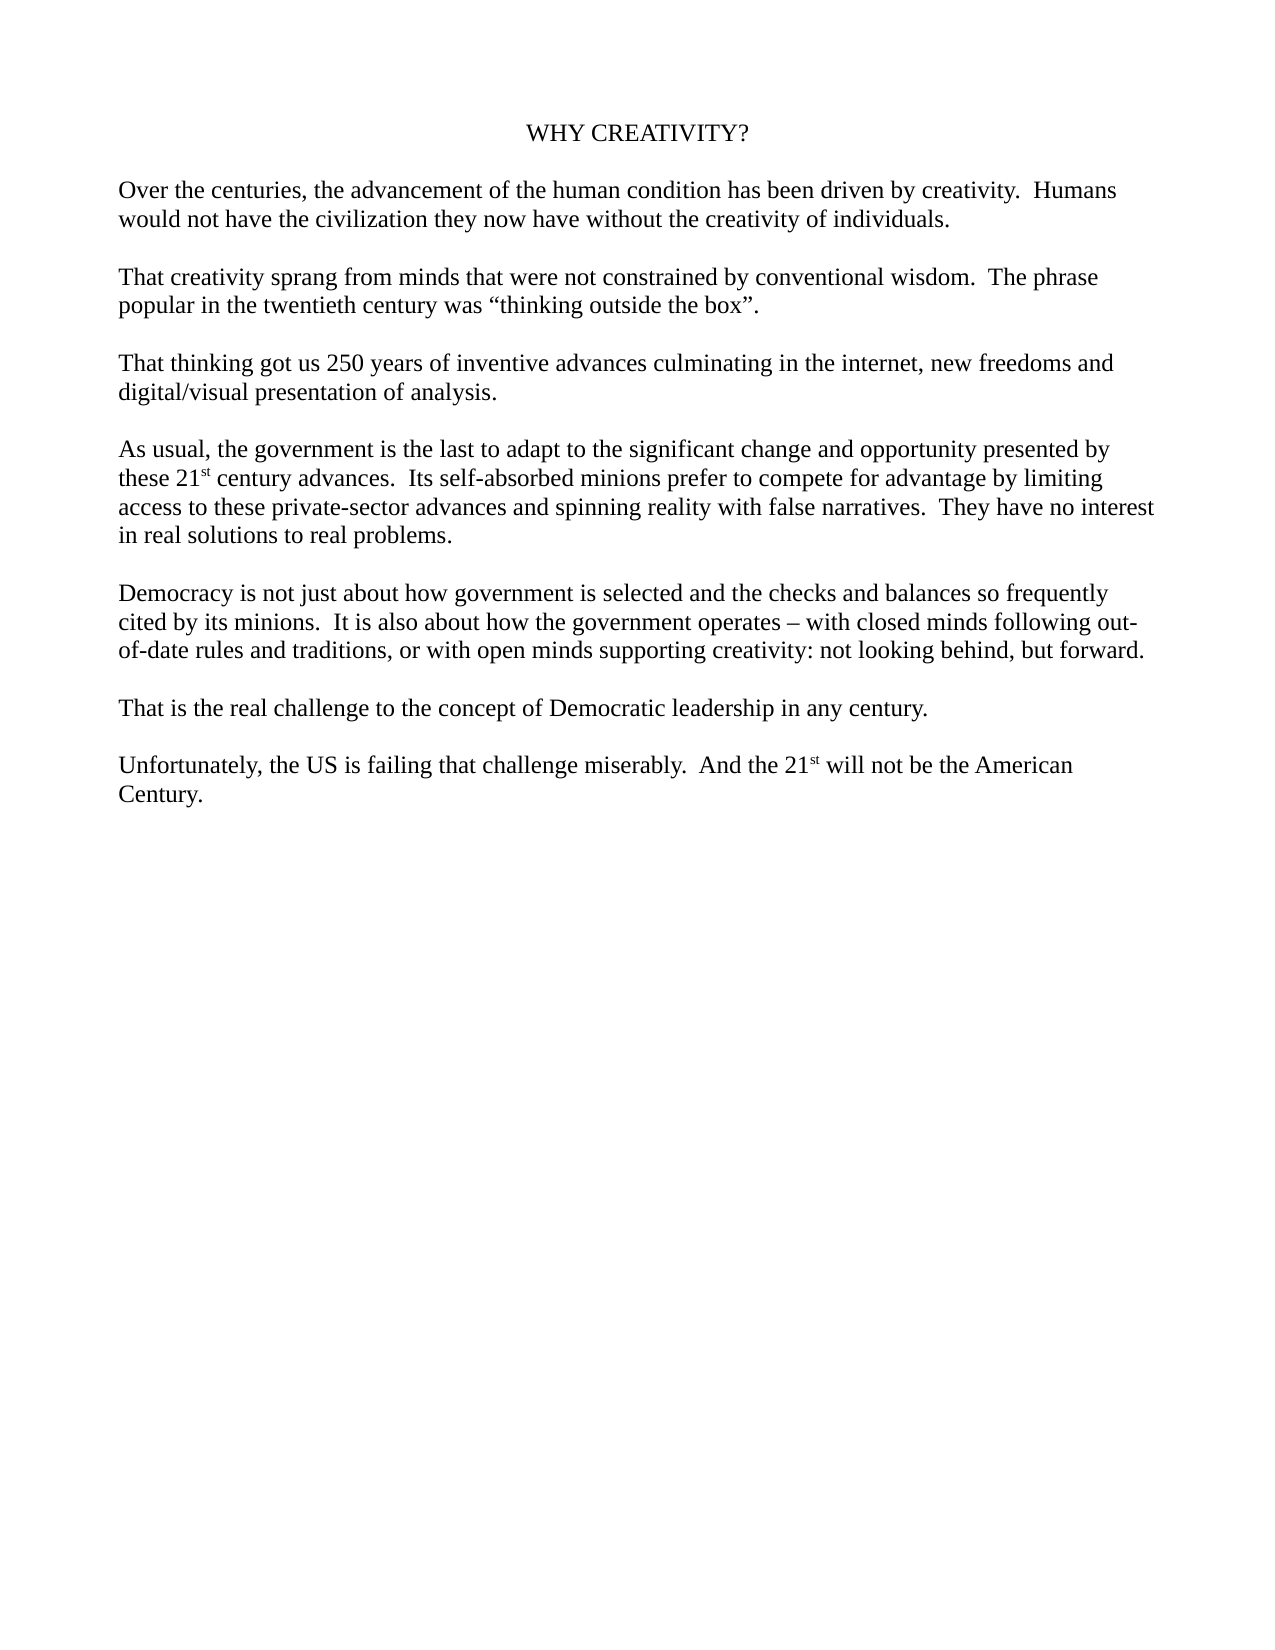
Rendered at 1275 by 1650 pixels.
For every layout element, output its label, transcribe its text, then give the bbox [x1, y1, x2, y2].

text That thinking got us 250 years of inventive advances culminating in the internet, new freedoms and digital/visual presentation of analysis. [118, 348, 1157, 406]
text That creativity sprang from minds that were not constrained by conventional wisdom. The phrase popular in the twentieth century was “thinking outside the box”. [118, 262, 1157, 319]
text Unfortunately, the US is failing that challenge miserably. And the 21st will not be the American Century. [118, 751, 1157, 808]
text WHY CREATIVITY? [118, 118, 1157, 147]
text That is the real challenge to the concept of Democratic leadership in any century. [118, 693, 1157, 722]
text As usual, the government is the last to adapt to the significant change and opportunity presented by these 21st century advances. Its self-absorbed minions prefer to compete for advantage by limiting access to these private-sector advances and spinning reality with false narratives. They have no interest in real solutions to real problems. [118, 434, 1157, 549]
text Over the centuries, the advancement of the human condition has been driven by creativity. Humans would not have the civilization they now have without the creativity of individuals. [118, 176, 1157, 233]
text Democracy is not just about how government is selected and the checks and balances so frequently cited by its minions. It is also about how the government operates – with closed minds following out-of-date rules and traditions, or with open minds supporting creativity: not looking behind, but forward. [118, 578, 1157, 664]
